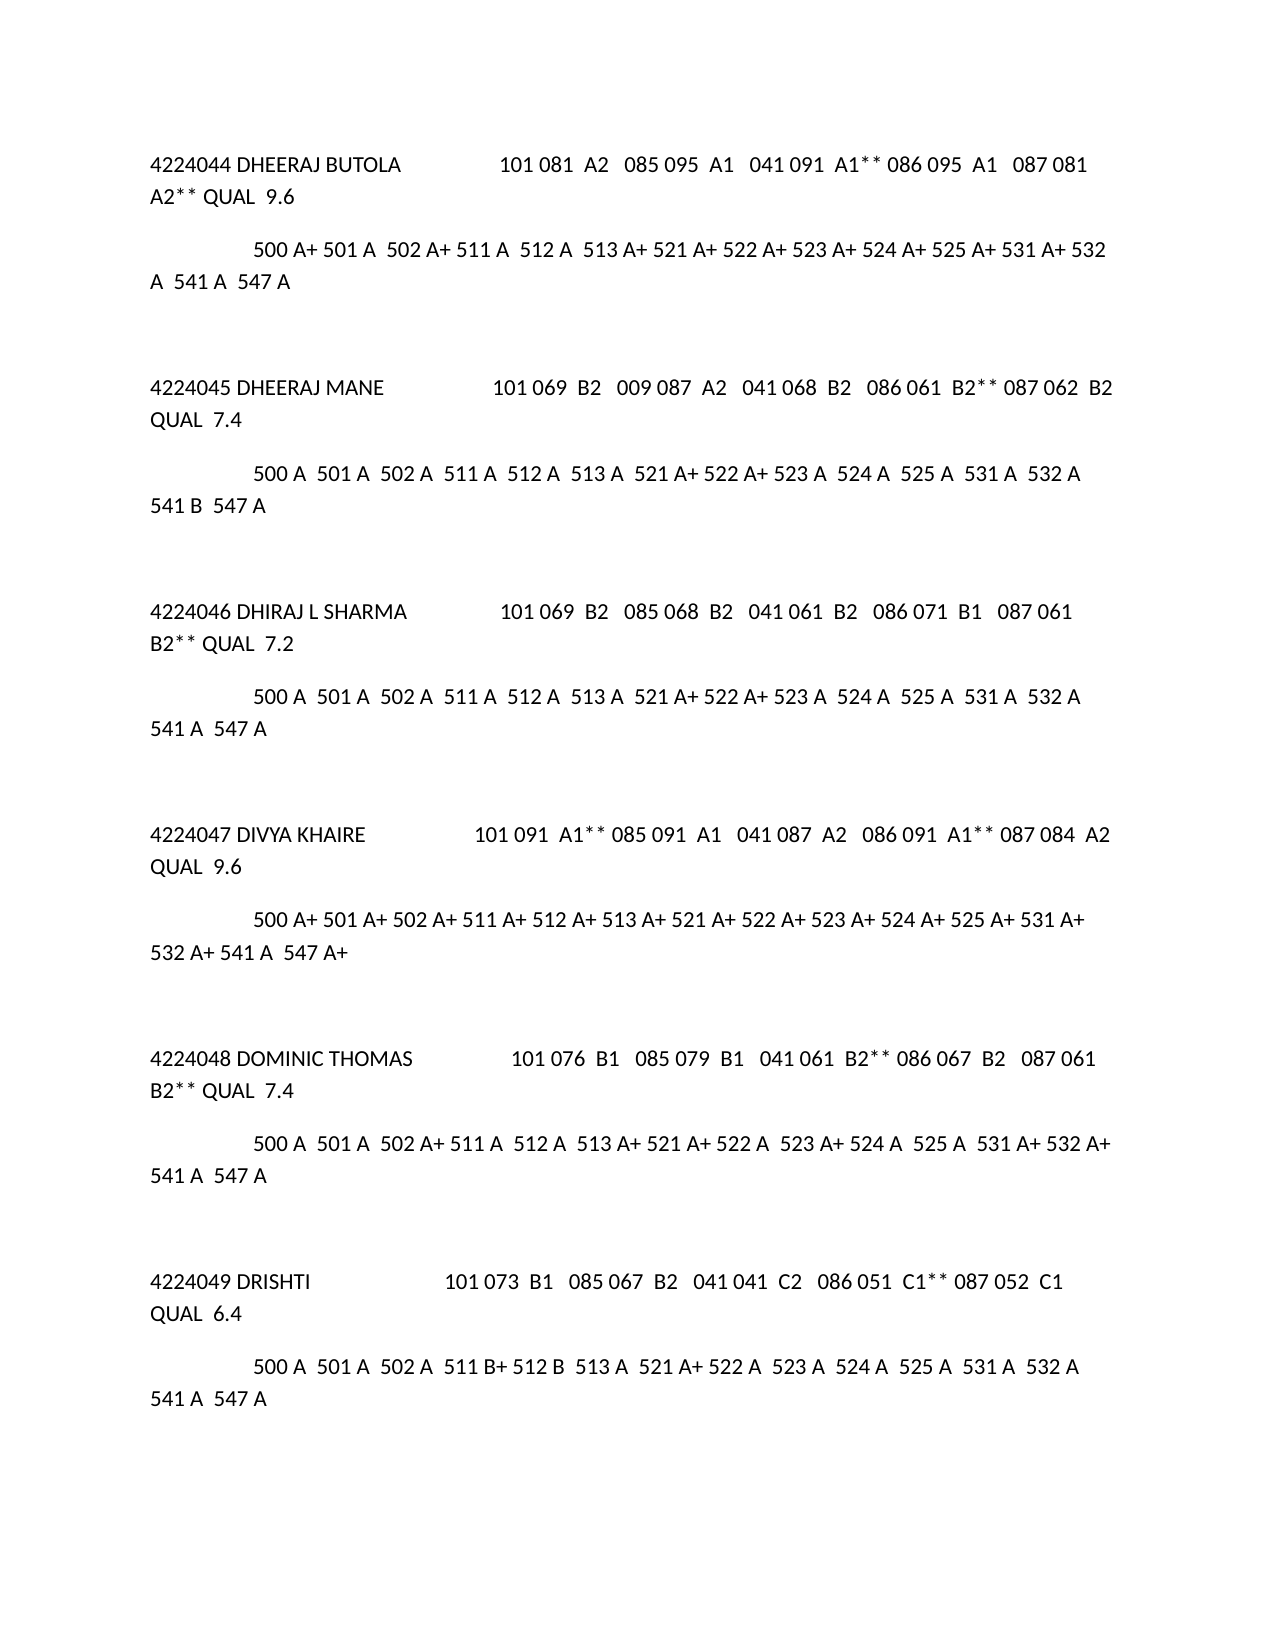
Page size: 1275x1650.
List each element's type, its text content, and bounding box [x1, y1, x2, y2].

text 500 A 501 A 502 A 511 A 512 A 513 A 521 A+ 522 A+ 523 A 524 A 525 A 531 A 532 A 541 B 547 A [150, 459, 1125, 519]
text 500 A+ 501 A 502 A+ 511 A 512 A 513 A+ 521 A+ 522 A+ 523 A+ 524 A+ 525 A+ 531 A+ 532 A 541 A 547 A [150, 235, 1125, 295]
text 500 A 501 A 502 A 511 B+ 512 B 513 A 521 A+ 522 A 523 A 524 A 525 A 531 A 532 A 541 A 547 A [150, 1352, 1125, 1413]
text 4224045 DHEERAJ MANE 101 069 B2 009 087 A2 041 068 B2 086 061 B2** 087 062 B2 QUAL 7.4 [150, 373, 1125, 434]
text 4224047 DIVYA KHAIRE 101 091 A1** 085 091 A1 041 087 A2 086 091 A1** 087 084 A2 QUAL 9.6 [150, 820, 1125, 881]
text 4224048 DOMINIC THOMAS 101 076 B1 085 079 B1 041 061 B2** 086 067 B2 087 061 B2** QUAL 7.4 [150, 1044, 1125, 1104]
text 4224049 DRISHTI 101 073 B1 085 067 B2 041 041 C2 086 051 C1** 087 052 C1 QUAL 6.4 [150, 1267, 1125, 1327]
text 4224046 DHIRAJ L SHARMA 101 069 B2 085 068 B2 041 061 B2 086 071 B1 087 061 B2** QUAL 7.2 [150, 597, 1125, 657]
text 500 A 501 A 502 A 511 A 512 A 513 A 521 A+ 522 A+ 523 A 524 A 525 A 531 A 532 A 541 A 547 A [150, 682, 1125, 742]
text 4224044 DHEERAJ BUTOLA 101 081 A2 085 095 A1 041 091 A1** 086 095 A1 087 081 A2** QUAL 9.6 [150, 150, 1125, 210]
text 500 A 501 A 502 A+ 511 A 512 A 513 A+ 521 A+ 522 A 523 A+ 524 A 525 A 531 A+ 532 A+ 541 A 547 A [150, 1129, 1125, 1189]
text 500 A+ 501 A+ 502 A+ 511 A+ 512 A+ 513 A+ 521 A+ 522 A+ 523 A+ 524 A+ 525 A+ 531 A+ 532 A+ 541 A 547 A+ [150, 906, 1125, 966]
